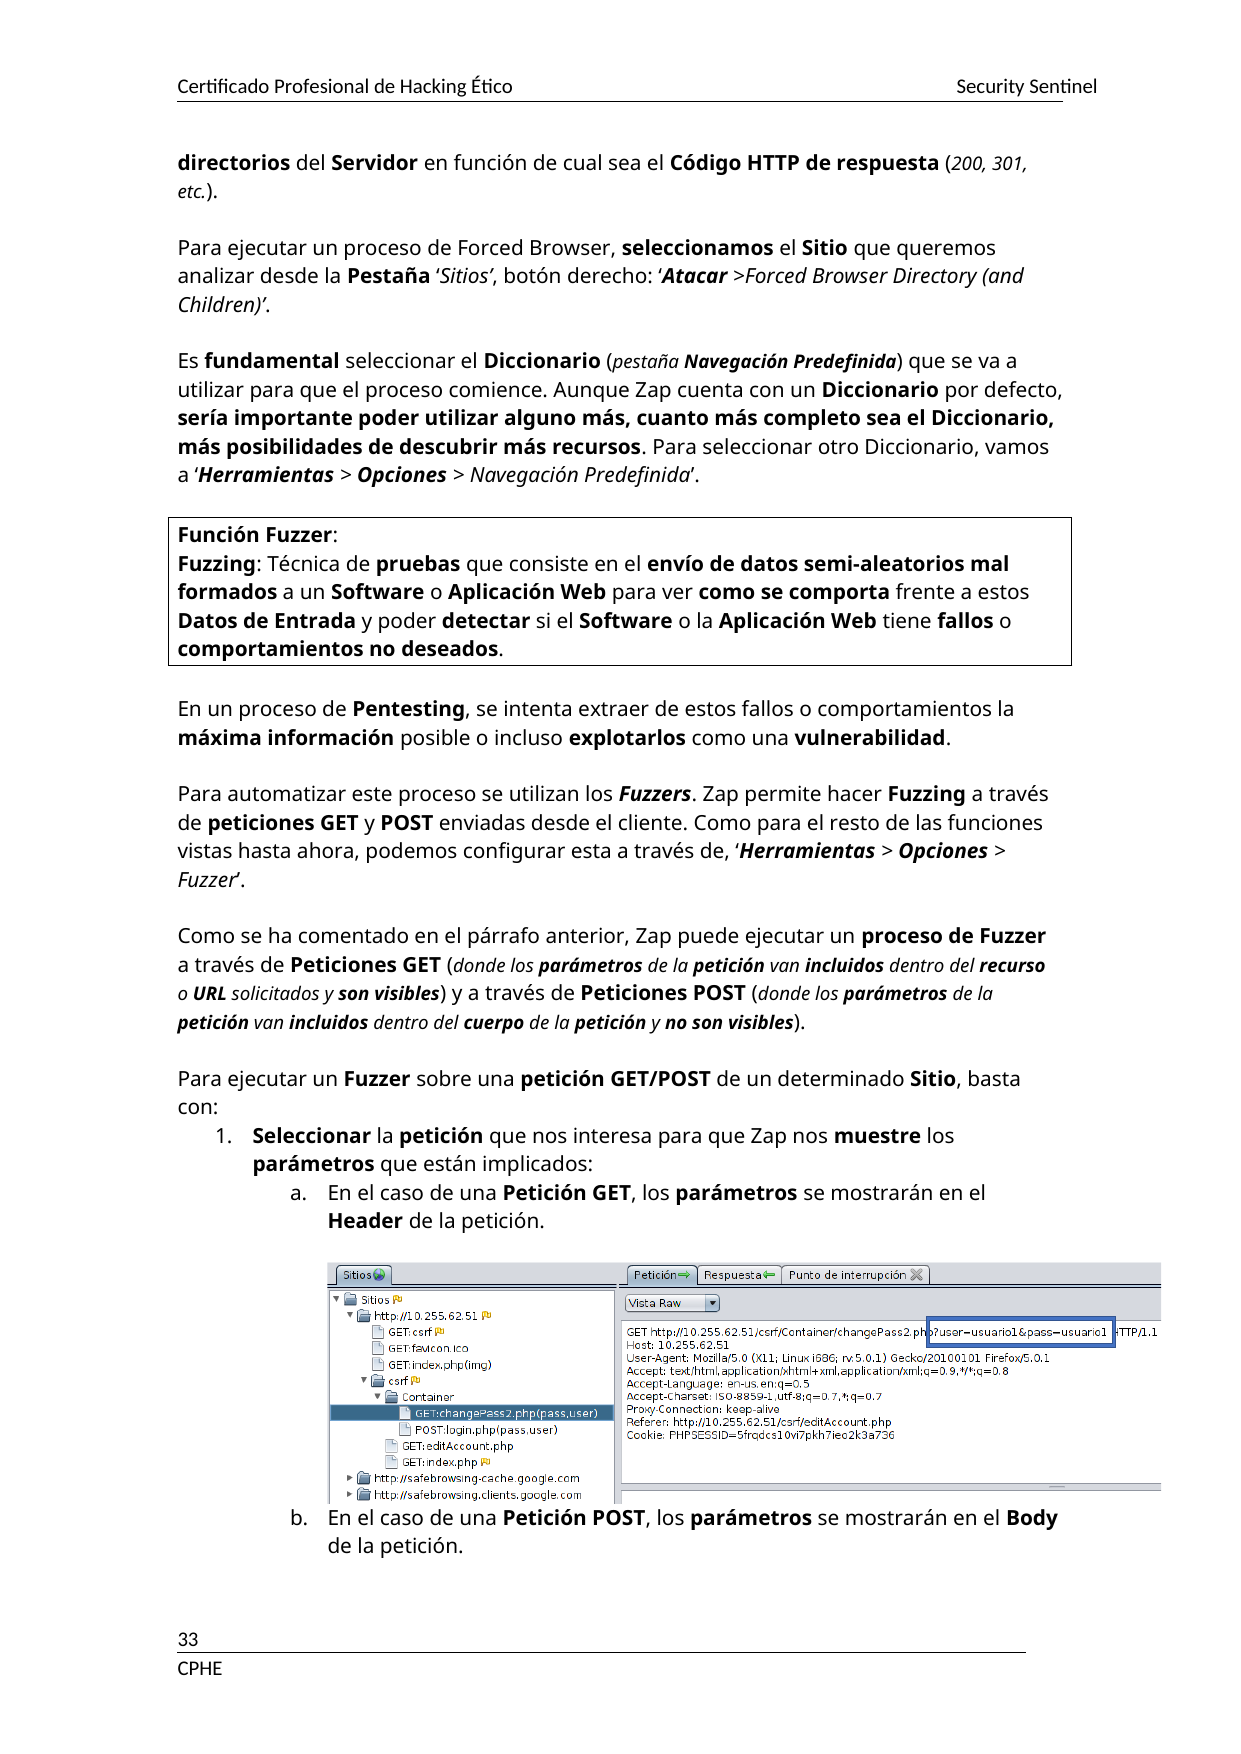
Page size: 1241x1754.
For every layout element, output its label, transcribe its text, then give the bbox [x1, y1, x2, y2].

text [177, 148, 1063, 204]
list En el caso de una Petición POST, los parámetros se mostrarán en el Body de la petición. [290, 1503, 1063, 1560]
list Para ejecutar un Fuzzer sobre una petición GET/POST de un determinado Sitio, basta con: [177, 1064, 1063, 1121]
list Función Fuzzer: [169, 518, 1071, 546]
list Seleccionar la petición que nos interesa para que Zap nos muestre los parámetros que están implicados: [215, 1121, 1063, 1178]
picture [327, 1262, 1162, 1504]
list En un proceso de Pentesting, se intenta extraer de estos fallos o comportamientos la máxima información posible o incluso explotarlos como una vulnerabilidad. [177, 694, 1063, 751]
list Es fundamental seleccionar el Diccionario (pestaña Navegación Predefinida) que se va a utilizar para que el proceso comience. Aunque Zap cuenta con un Diccionario por defecto, sería importante poder utilizar alguno más, cuanto más completo sea el Diccionario, más posibilidades de descubrir más recursos. Para seleccionar otro Diccionario, vamos a ‘Herramientas > Opciones > Navegación Predefinida’. [177, 347, 1063, 489]
list Para ejecutar un proceso de Forced Browser, seleccionamos el Sitio que queremos analizar desde la Pestaña ‘Sitios’, botón derecho: ‘Atacar >Forced Browser Directory (and Children)’. [177, 233, 1063, 318]
list Como se ha comentado en el párrafo anterior, Zap puede ejecutar un proceso de Fuzzer a través de Peticiones GET (donde los parámetros de la petición van incluidos dentro del recurso o URL solicitados y son visibles) y a través de Peticiones POST (donde los parámetros de la petición van incluidos dentro del cuerpo de la petición y no son visibles). [177, 922, 1063, 1035]
list Fuzzing: Técnica de pruebas que consiste en el envío de datos semi-aleatorios mal formados a un Software o Aplicación Web para ver como se comporta frente a estos Datos de Entrada y poder detectar si el Software o la Aplicación Web tiene fallos o comportamientos no deseados. [169, 546, 1071, 665]
list En el caso de una Petición GET, los parámetros se mostrarán en el Header de la petición. [290, 1178, 1063, 1234]
list Para automatizar este proceso se utilizan los Fuzzers. Zap permite hacer Fuzzing a través de peticiones GET y POST enviadas desde el cliente. Como para el resto de las funciones vistas hasta ahora, podemos configurar esta a través de, ‘Herramientas > Opciones > Fuzzer’. [177, 779, 1063, 893]
